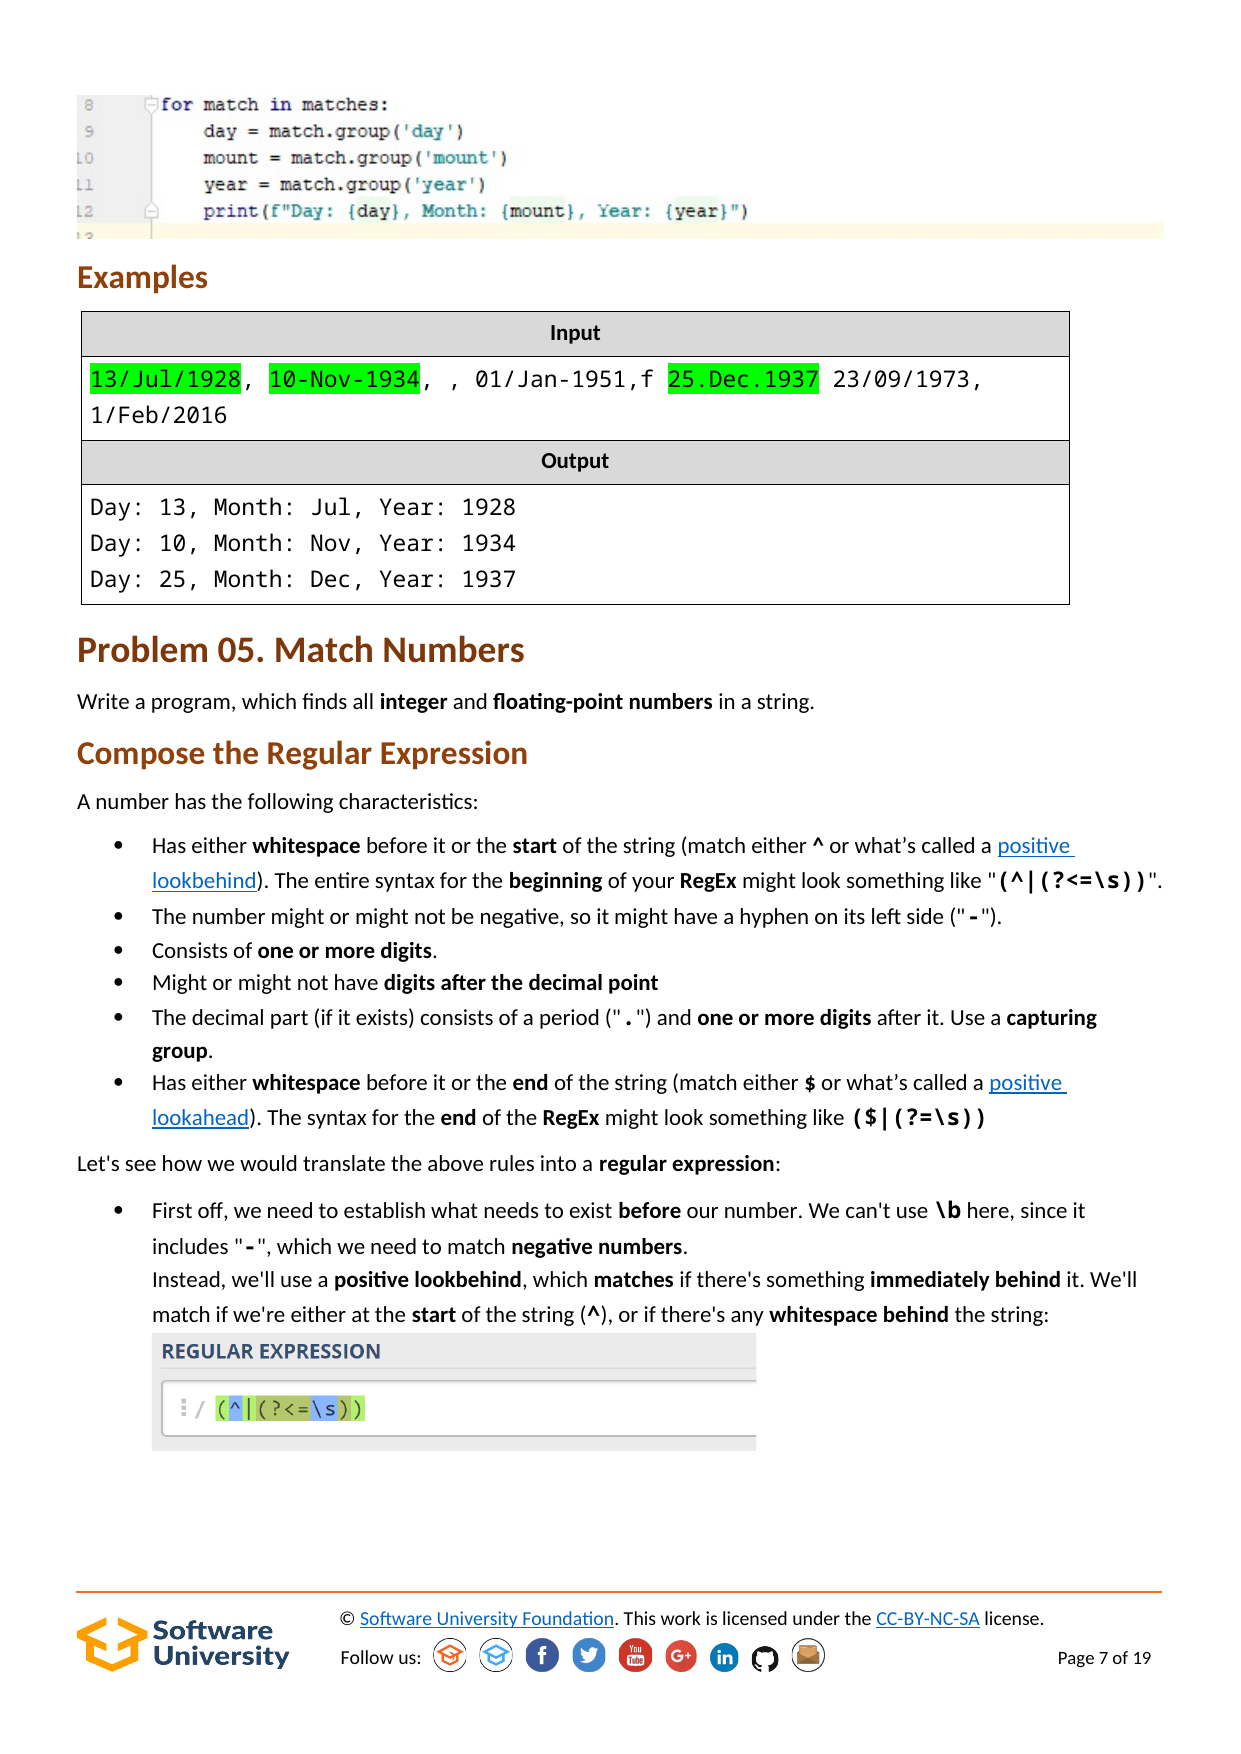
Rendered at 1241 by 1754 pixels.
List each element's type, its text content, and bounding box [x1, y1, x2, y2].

picture [618, 1638, 653, 1672]
list Has either whitespace before it or the start of the string (match either ^ or what’s called a positive lookbehind). The entire syntax for the beginning of your RegEx might look something like "(^|(?<=\s))". [114, 832, 1163, 896]
subtitle Examples [77, 256, 1163, 296]
table_header Input [82, 312, 1069, 356]
text Write a program, which finds all integer and floating-point numbers in a string. [77, 687, 1163, 715]
picture [665, 1640, 697, 1672]
picture [731, 1664, 739, 1672]
subtitle Problem 05. Match Numbers [77, 626, 1163, 672]
picture [751, 1646, 779, 1672]
subtitle Compose the Regular Expression [77, 732, 1163, 773]
table_cell Output [82, 441, 1069, 484]
list Has either whitespace before it or the end of the string (match either $ or what’s called a positive lookahead). The syntax for the end of the RegEx might look something like ($|(?=\s)) [114, 1068, 1163, 1132]
list The decimal part (if it exists) consists of a period (".") and one or more digits after it. Use a capturing group. [114, 1001, 1163, 1064]
table_cell 13/Jul/1928, 10-Nov-1934, , 01/Jan-1951,f 25.Dec.1937 23/09/1973, 1/Feb/2016 [82, 357, 1069, 439]
text A number has the following characteristics: [77, 787, 1163, 815]
list Consists of one or more digits. [114, 936, 1163, 964]
text Let's see how we would translate the above rules into a regular expression: [77, 1149, 1163, 1177]
picture [710, 1643, 718, 1651]
list The number might or might not be negative, so it might have a hyphen on its left side ("-"). [114, 900, 1163, 932]
picture [433, 1638, 467, 1672]
picture [731, 1643, 739, 1651]
picture [791, 1638, 825, 1672]
picture [525, 1638, 559, 1672]
table_cell Day: 13, Month: Jul, Year: 1928 Day: 10, Month: Nov, Year: 1934 Day: 25, Month: Dec, Year: 1937 [82, 485, 1069, 604]
picture [151, 1333, 757, 1451]
picture [76, 95, 1164, 239]
picture [76, 1617, 290, 1672]
picture [710, 1664, 718, 1672]
list Might or might not have digits after the decimal point [114, 968, 1163, 996]
picture [479, 1638, 513, 1672]
picture [572, 1638, 606, 1672]
